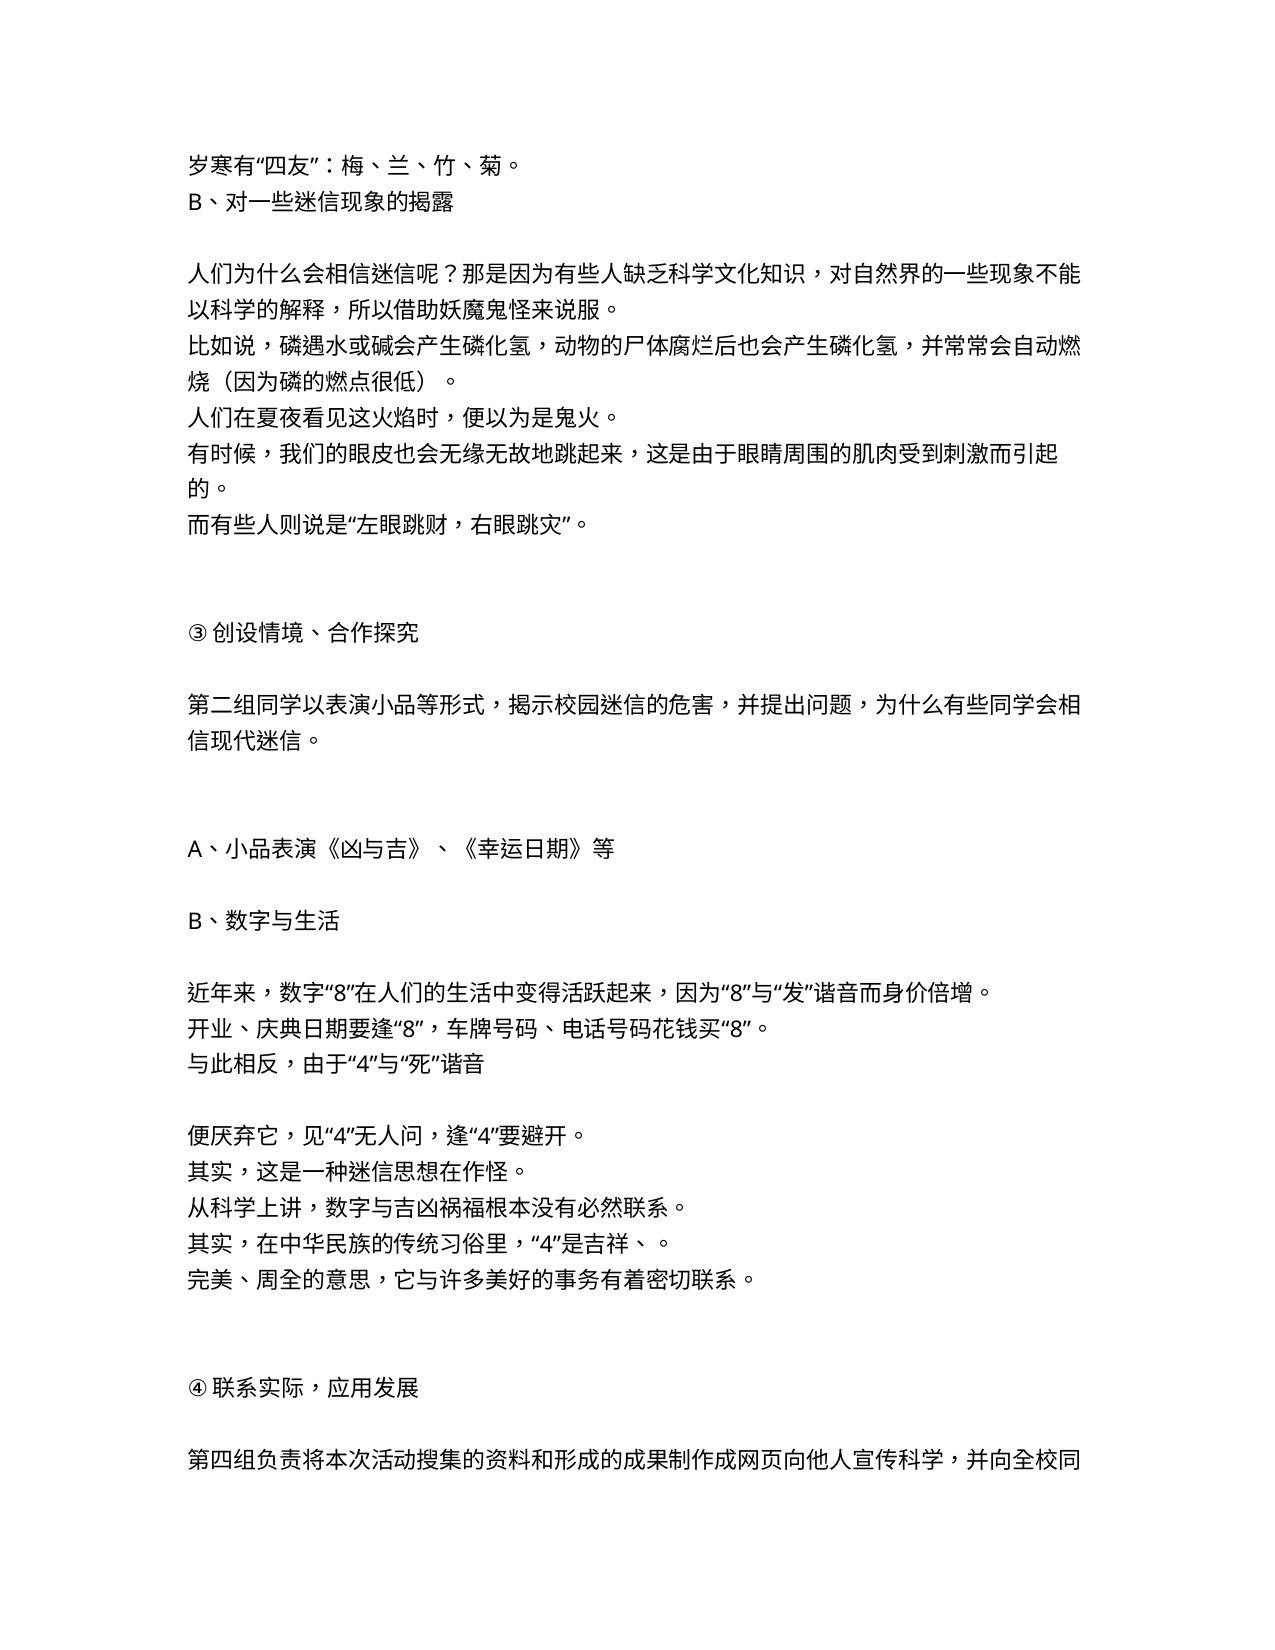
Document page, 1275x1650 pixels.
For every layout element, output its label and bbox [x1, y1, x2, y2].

text [187, 150, 1087, 1475]
